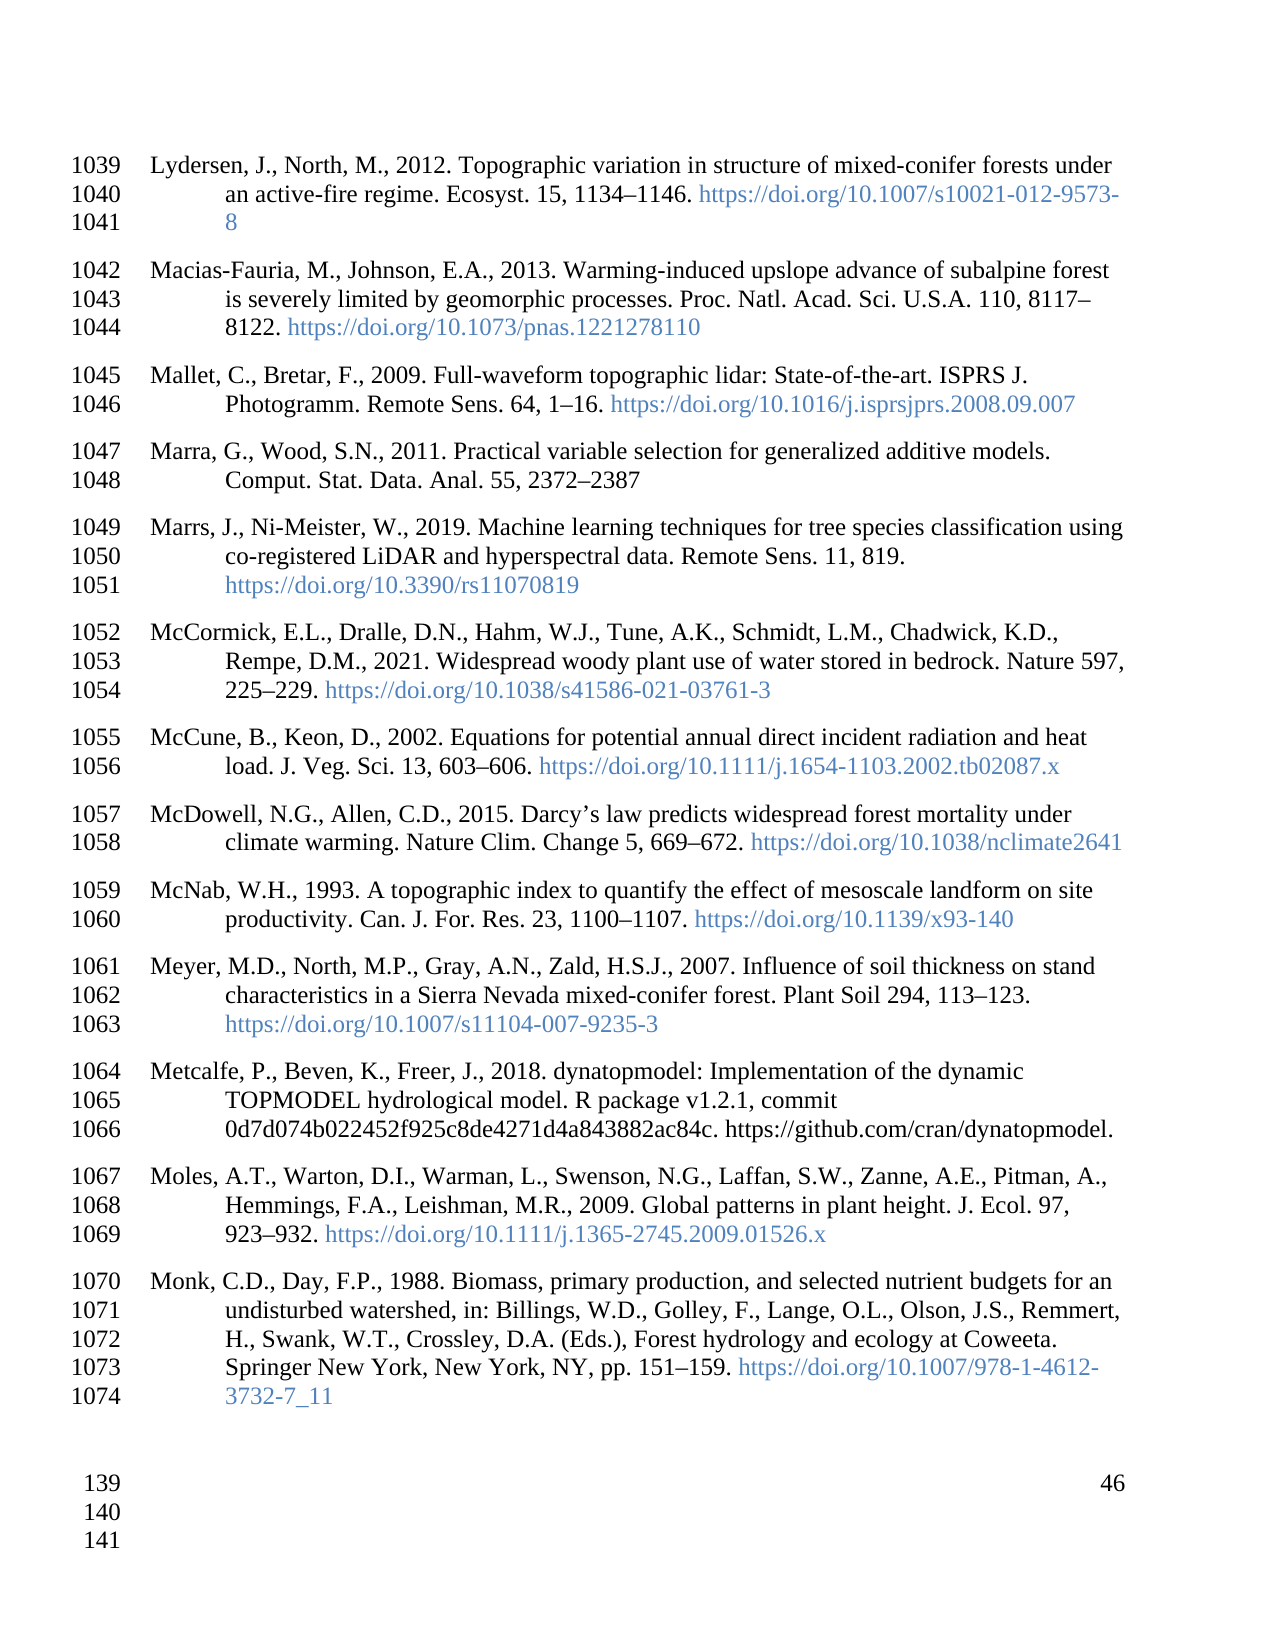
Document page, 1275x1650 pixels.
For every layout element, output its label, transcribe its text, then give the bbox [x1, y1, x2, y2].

text Macias-Fauria, M., Johnson, E.A., 2013. Warming-induced upslope advance of subalpine forest is severely limited by geomorphic processes. Proc. Natl. Acad. Sci. U.S.A. 110, 8117–8122. https://doi.org/10.1073/pnas.1221278110 [150, 255, 1125, 341]
text McNab, W.H., 1993. A topographic index to quantify the effect of mesoscale landform on site productivity. Can. J. For. Res. 23, 1100–1107. https://doi.org/10.1139/x93-140 [150, 875, 1125, 932]
text Metcalfe, P., Beven, K., Freer, J., 2018. dynatopmodel: Implementation of the dynamic TOPMODEL hydrological model. R package v1.2.1, commit 0d7d074b022452f925c8de4271d4a843882ac84c. https://github.com/cran/dynatopmodel. [150, 1056, 1125, 1142]
text Marra, G., Wood, S.N., 2011. Practical variable selection for generalized additive models. Comput. Stat. Data. Anal. 55, 2372–2387 [150, 436, 1125, 494]
text McCune, B., Keon, D., 2002. Equations for potential annual direct incident radiation and heat load. J. Veg. Sci. 13, 603–606. https://doi.org/10.1111/j.1654-1103.2002.tb02087.x [150, 722, 1125, 780]
text Lydersen, J., North, M., 2012. Topographic variation in structure of mixed-conifer forests under an active-fire regime. Ecosyst. 15, 1134–1146. https://doi.org/10.1007/s10021-012-9573-8 [150, 150, 1125, 236]
text McDowell, N.G., Allen, C.D., 2015. Darcy’s law predicts widespread forest mortality under climate warming. Nature Clim. Change 5, 669–672. https://doi.org/10.1038/nclimate2641 [150, 799, 1125, 856]
text Monk, C.D., Day, F.P., 1988. Biomass, primary production, and selected nutrient budgets for an undisturbed watershed, in: Billings, W.D., Golley, F., Lange, O.L., Olson, J.S., Remmert, H., Swank, W.T., Crossley, D.A. (Eds.), Forest hydrology and ecology at Coweeta. Springer New York, New York, NY, pp. 151–159. https://doi.org/10.1007/978-1-4612-3732-7_11 [150, 1266, 1125, 1410]
text Marrs, J., Ni-Meister, W., 2019. Machine learning techniques for tree species classification using co-registered LiDAR and hyperspectral data. Remote Sens. 11, 819. https://doi.org/10.3390/rs11070819 [150, 512, 1125, 599]
text McCormick, E.L., Dralle, D.N., Hahm, W.J., Tune, A.K., Schmidt, L.M., Chadwick, K.D., Rempe, D.M., 2021. Widespread woody plant use of water stored in bedrock. Nature 597, 225–229. https://doi.org/10.1038/s41586-021-03761-3 [150, 617, 1125, 704]
text Meyer, M.D., North, M.P., Gray, A.N., Zald, H.S.J., 2007. Influence of soil thickness on stand characteristics in a Sierra Nevada mixed-conifer forest. Plant Soil 294, 113–123. https://doi.org/10.1007/s11104-007-9235-3 [150, 951, 1125, 1037]
text Moles, A.T., Warton, D.I., Warman, L., Swenson, N.G., Laffan, S.W., Zanne, A.E., Pitman, A., Hemmings, F.A., Leishman, M.R., 2009. Global patterns in plant height. J. Ecol. 97, 923–932. https://doi.org/10.1111/j.1365-2745.2009.01526.x [150, 1161, 1125, 1247]
text Mallet, C., Bretar, F., 2009. Full-waveform topographic lidar: State-of-the-art. ISPRS J. Photogramm. Remote Sens. 64, 1–16. https://doi.org/10.1016/j.isprsjprs.2008.09.007 [150, 360, 1125, 417]
